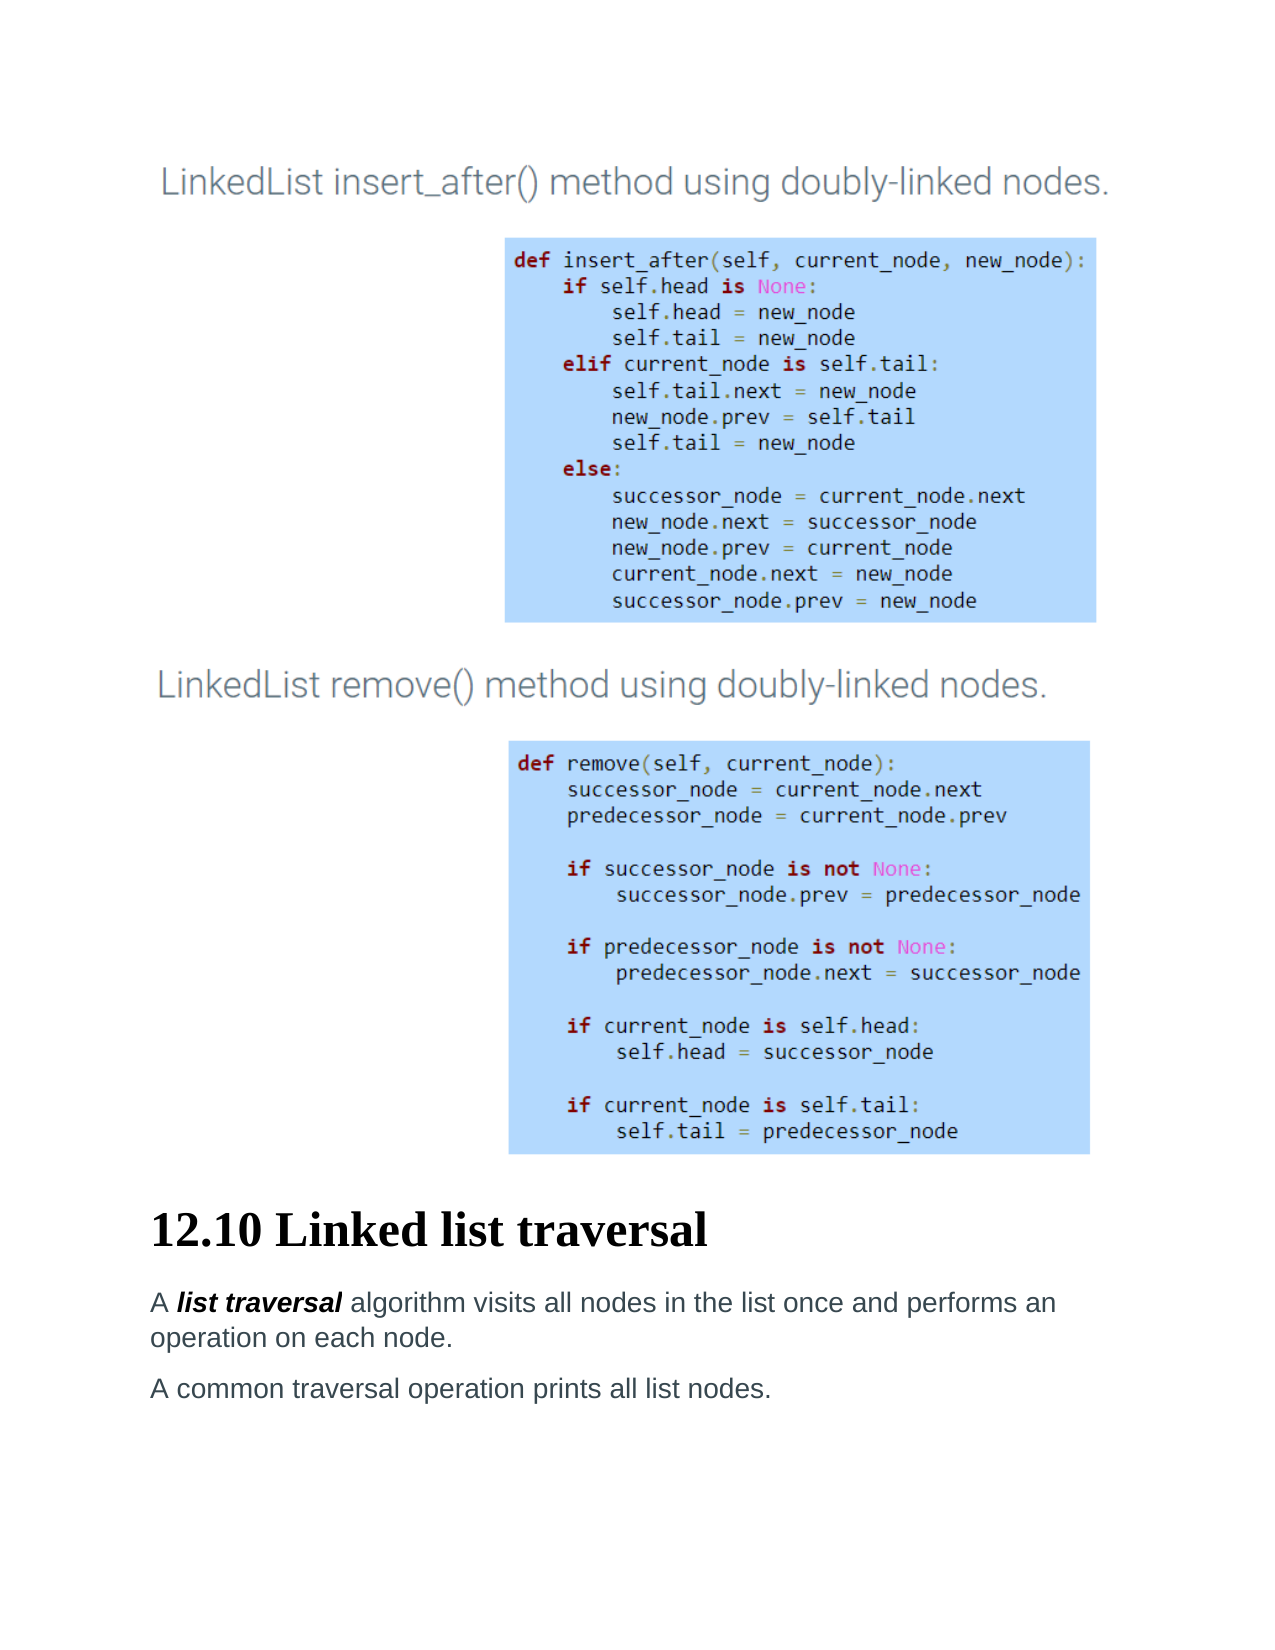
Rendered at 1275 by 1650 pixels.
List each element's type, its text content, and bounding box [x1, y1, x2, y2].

subtitle 12.10 Linked list traversal [150, 1199, 1125, 1257]
text A common traversal operation prints all list nodes. [150, 1372, 1125, 1405]
picture [150, 653, 1125, 1168]
picture [150, 150, 1125, 635]
text A list traversal algorithm visits all nodes in the list once and performs an operation on each node. [150, 1286, 1125, 1353]
